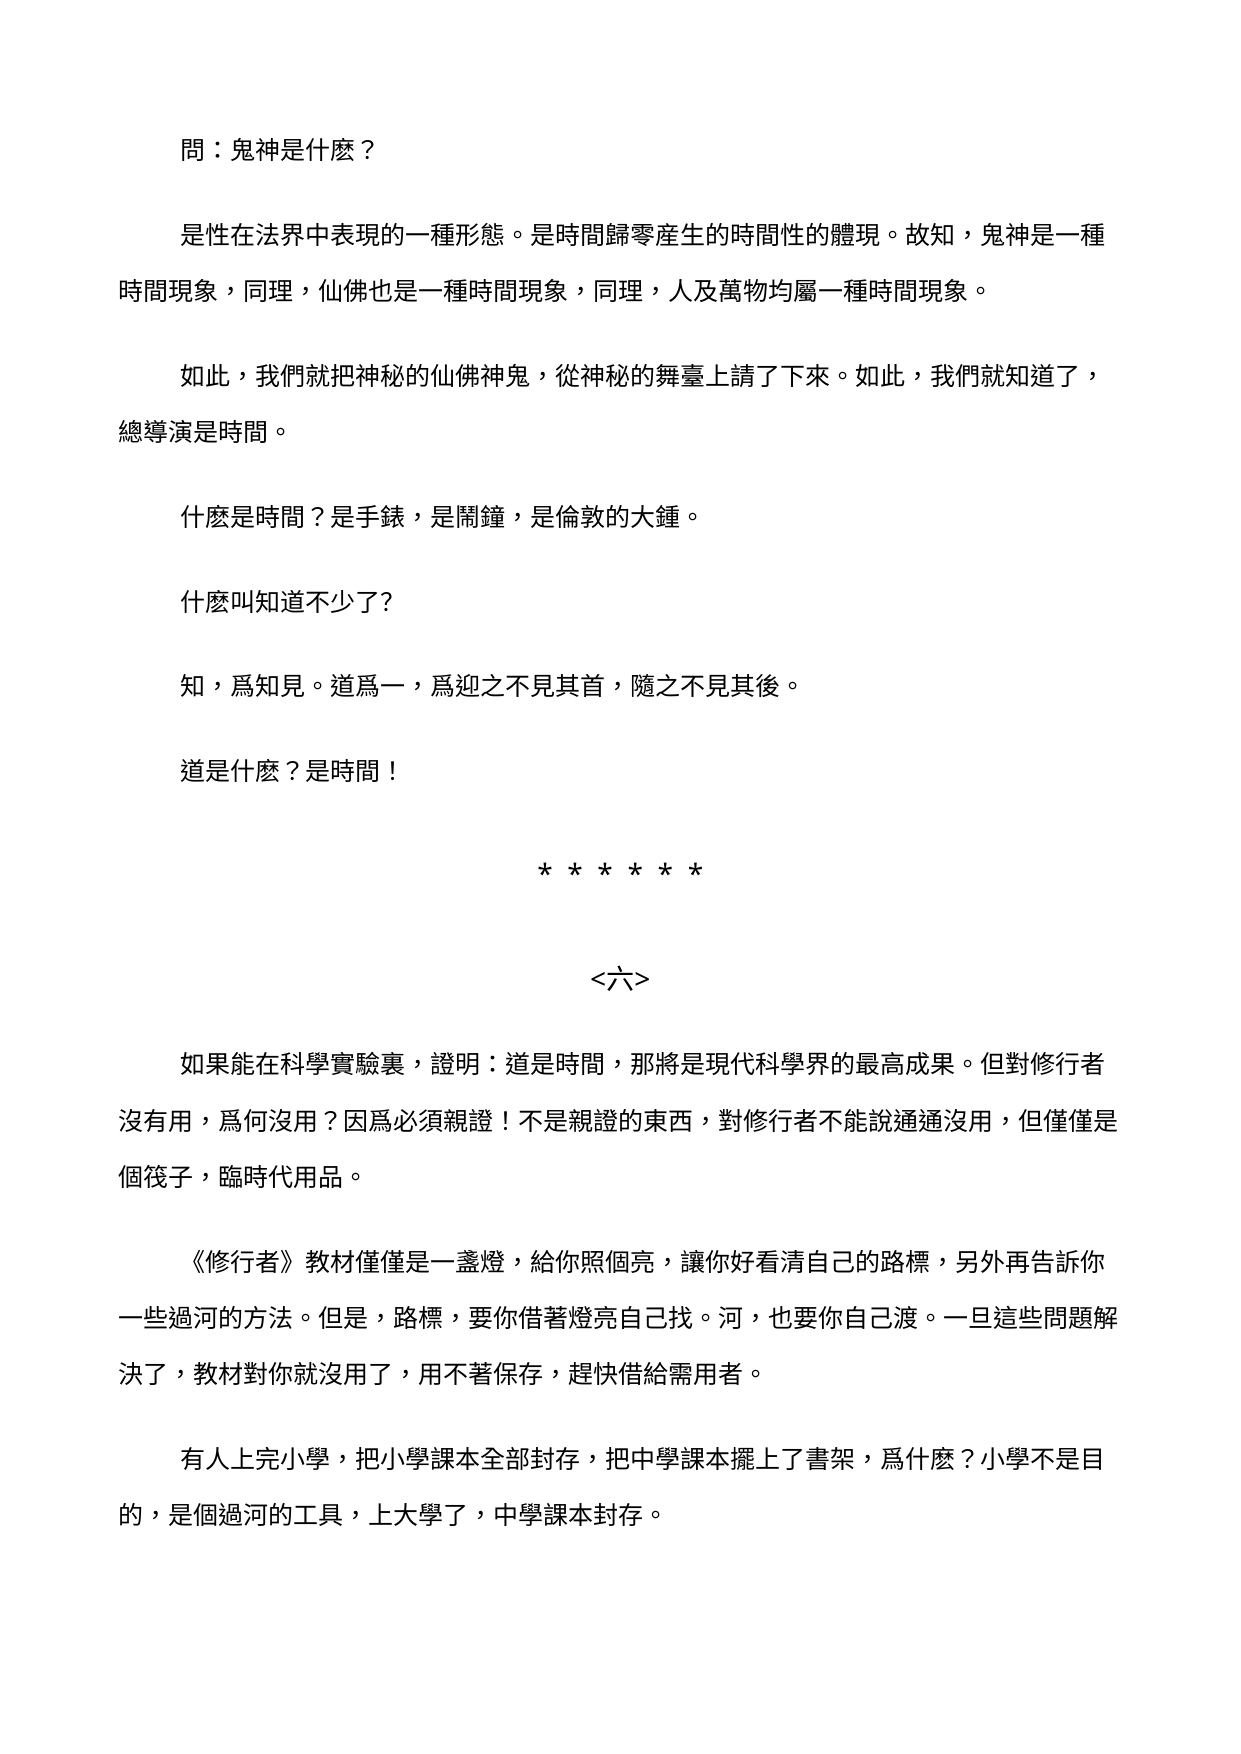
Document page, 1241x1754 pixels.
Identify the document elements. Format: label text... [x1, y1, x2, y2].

text 是性在法界中表現的一種形態。是時間歸零産生的時間性的體現。故知，鬼神是一種時間現象，同理，仙佛也是一種時間現象，同理，人及萬物均屬一種時間現象。 [118, 214, 1122, 308]
text 知，爲知見。道爲一，爲迎之不見其首，隨之不見其後。 [118, 666, 1122, 704]
text 問：鬼神是什麽？ [118, 130, 1122, 167]
text 如此，我們就把神秘的仙佛神鬼，從神秘的舞臺上請了下來。如此，我們就知道了，總導演是時間。 [118, 356, 1122, 449]
text 道是什麽？是時間！ [118, 751, 1122, 788]
text * * * * * * [118, 836, 1122, 911]
text 什麽是時間？是手錶，是鬧鐘，是倫敦的大鍾。 [118, 497, 1122, 534]
text 有人上完小學，把小學課本全部封存，把中學課本擺上了書架，爲什麽？小學不是目的，是個過河的工具，上大學了，中學課本封存。 [118, 1439, 1122, 1532]
text 如果能在科學實驗裏，證明：道是時間，那將是現代科學界的最高成果。但對修行者沒有用，爲何沒用？因爲必須親證！不是親證的東西，對修行者不能說通通沒用，但僅僅是個筏子，臨時代用品。 [118, 1044, 1122, 1194]
text 《修行者》教材僅僅是一盞燈，給你照個亮，讓你好看清自己的路標，另外再告訴你一些過河的方法。但是，路標，要你借著燈亮自己找。河，也要你自己渡。一旦這些問題解決了，教材對你就沒用了，用不著保存，趕快借給需用者。 [118, 1241, 1122, 1391]
text 什麽叫知道不少了？ [118, 581, 1122, 619]
text <六> [118, 940, 1122, 1015]
